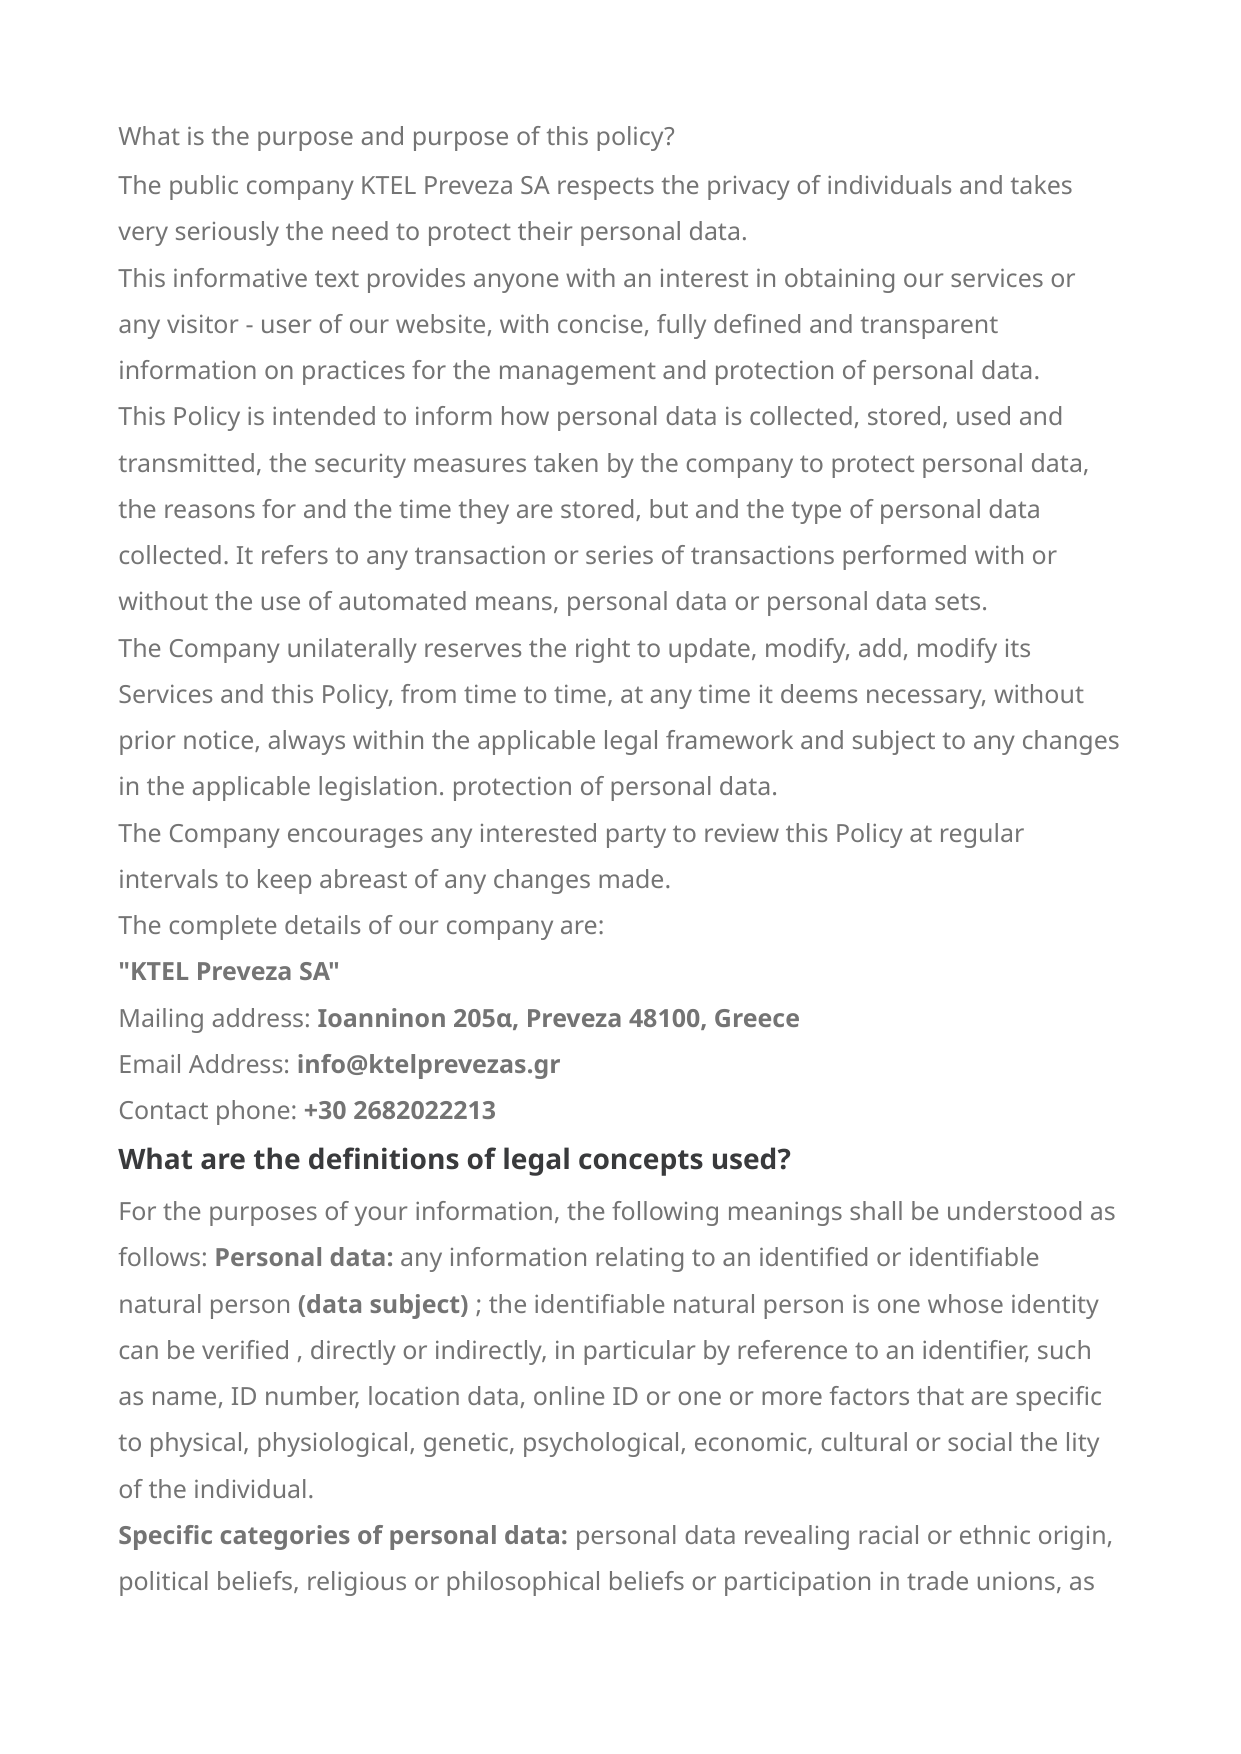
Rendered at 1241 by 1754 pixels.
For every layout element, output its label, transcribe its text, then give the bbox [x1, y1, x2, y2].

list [118, 1194, 1122, 1598]
subtitle What are the definitions of legal concepts used? [118, 1139, 1122, 1177]
subtitle What is the purpose and purpose of this policy? [118, 118, 1122, 152]
list The public company KTEL Preveza SA respects the privacy of individuals and takes very seriously the need to protect their personal data. This informative text provides anyone with an interest in obtaining our services or any visitor - user of our website, with concise, fully defined and transparent information on practices for the management and protection of personal data. This Policy is intended to inform how personal data is collected, stored, used and transmitted, the security measures taken by the company to protect personal data, the reasons for and the time they are stored, but and the type of personal data collected. It refers to any transaction or series of transactions performed with or without the use of automated means, personal data or personal data sets. The Company unilaterally reserves the right to update, modify, add, modify its Services and this Policy, from time to time, at any time it deems necessary, without prior notice, always within the applicable legal framework and subject to any changes in the applicable legislation. protection of personal data. The Company encourages any interested party to review this Policy at regular intervals to keep abreast of any changes made. The complete details of our company are: "KTEL Preveza SA" Mailing address: Ioanninon 205α, Preveza 48100, Greece Email Address: info@ktelprevezas.gr Contact phone: +30 2682022213 [118, 168, 1122, 1127]
